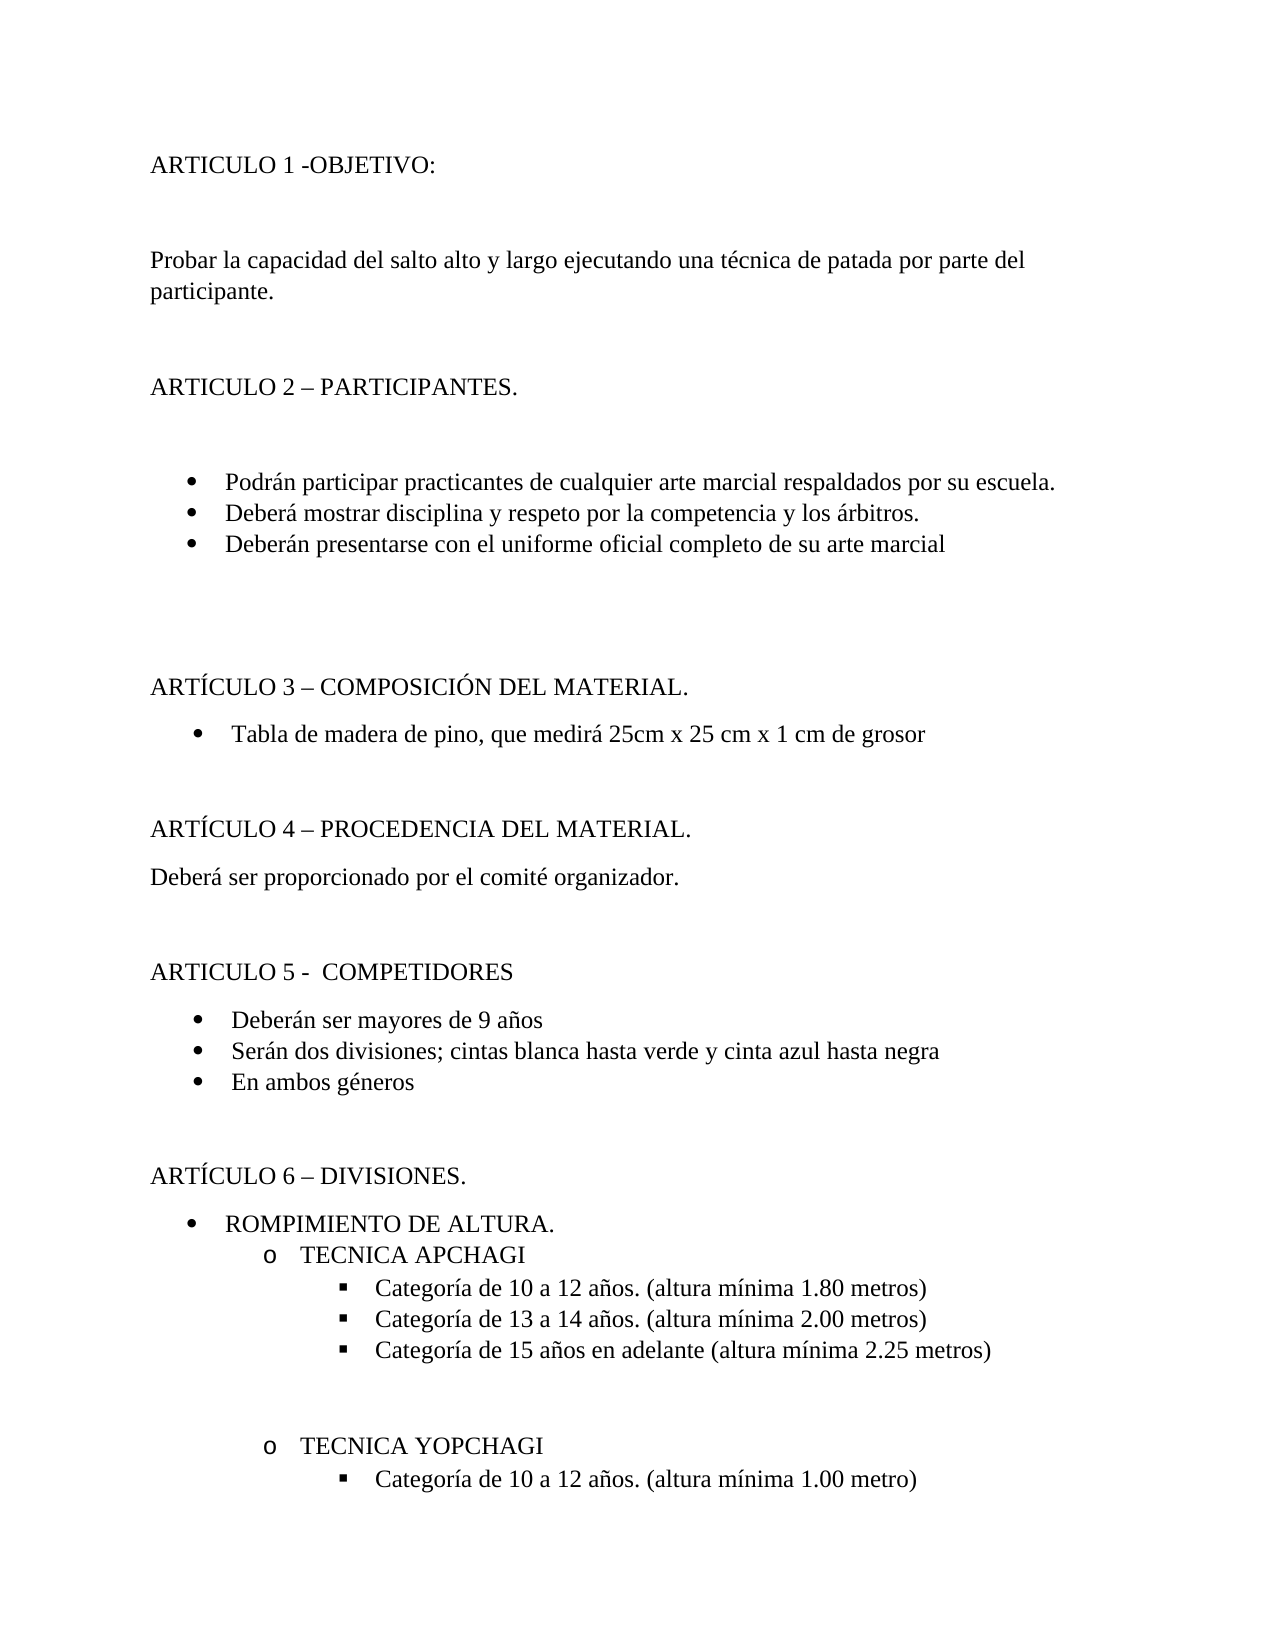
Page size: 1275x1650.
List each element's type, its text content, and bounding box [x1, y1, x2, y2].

list Deberán ser mayores de 9 años [194, 1005, 1125, 1033]
list ROMPIMIENTO DE ALTURA. [187, 1209, 1125, 1238]
list Deberá mostrar disciplina y respeto por la competencia y los árbitros. [187, 498, 1125, 527]
list TECNICA YOPCHAGI [262, 1431, 1125, 1462]
text ARTÍCULO 3 – COMPOSICIÓN DEL MATERIAL. [150, 672, 1125, 700]
list Deberán presentarse con el uniforme oficial completo de su arte marcial [187, 529, 1125, 558]
list Categoría de 13 a 14 años. (altura mínima 2.00 metros) [337, 1304, 1125, 1333]
list Categoría de 10 a 12 años. (altura mínima 1.80 metros) [337, 1273, 1125, 1302]
text ARTICULO 2 – PARTICIPANTES. [150, 372, 1125, 401]
text ARTÍCULO 4 – PROCEDENCIA DEL MATERIAL. [150, 814, 1125, 843]
list En ambos géneros [194, 1067, 1125, 1096]
list Serán dos divisiones; cintas blanca hasta verde y cinta azul hasta negra [194, 1036, 1125, 1064]
text Deberá ser proporcionado por el comité organizador. [150, 862, 1125, 890]
list TECNICA APCHAGI [262, 1240, 1125, 1271]
text ARTICULO 5 - COMPETIDORES [150, 957, 1125, 986]
list Categoría de 10 a 12 años. (altura mínima 1.00 metro) [337, 1464, 1125, 1493]
text Probar la capacidad del salto alto y largo ejecutando una técnica de patada por parte del participante. [150, 245, 1125, 305]
list Categoría de 15 años en adelante (altura mínima 2.25 metros) [337, 1336, 1125, 1364]
list Tabla de madera de pino, que medirá 25cm x 25 cm x 1 cm de grosor [194, 719, 1125, 748]
text ARTÍCULO 6 – DIVISIONES. [150, 1161, 1125, 1190]
list Podrán participar practicantes de cualquier arte marcial respaldados por su escuela. [187, 467, 1125, 496]
text ARTICULO 1 -OBJETIVO: [150, 150, 1125, 179]
